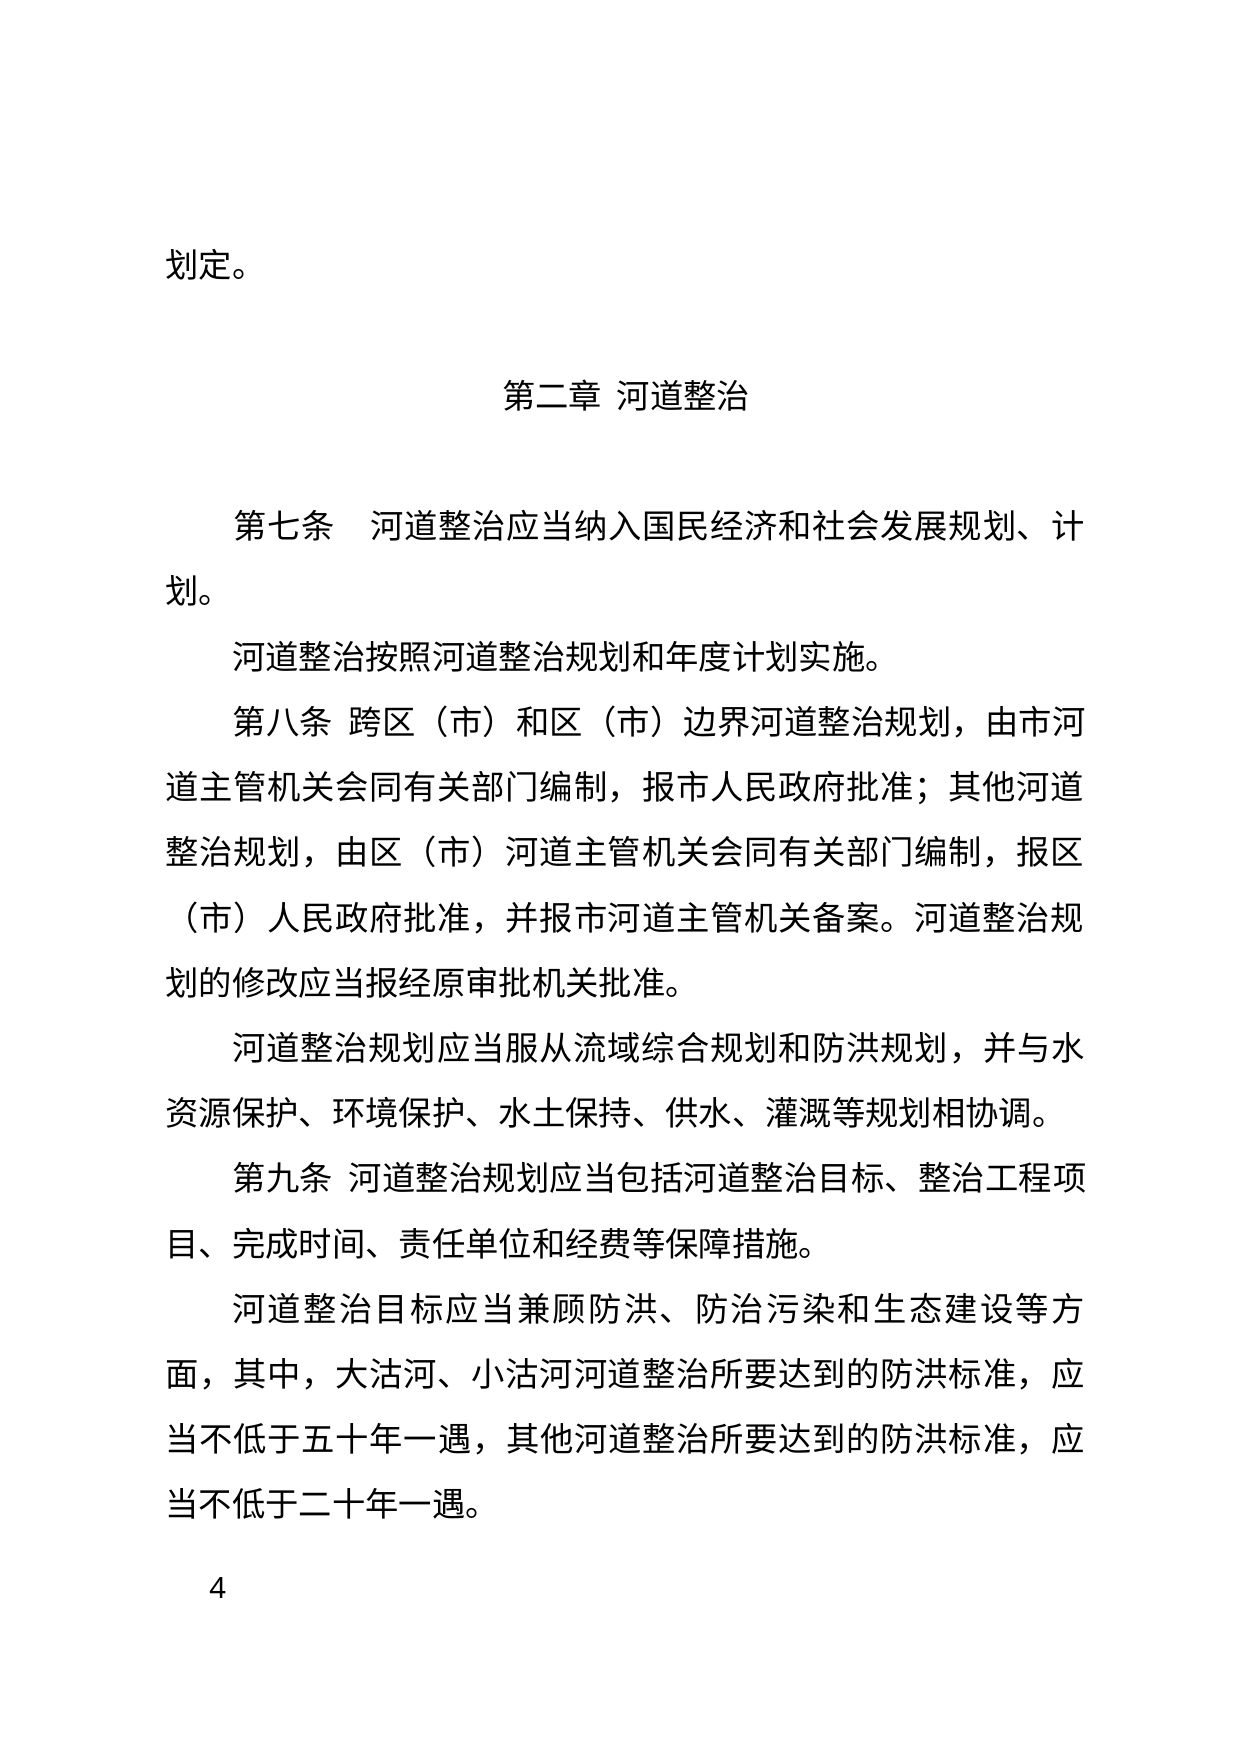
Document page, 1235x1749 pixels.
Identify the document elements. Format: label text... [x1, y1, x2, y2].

text 第二章 河道整治 [165, 361, 1087, 426]
text 第七条 河道整治应当纳入国民经济和社会发展规划、计划。 [165, 492, 1087, 622]
text 第八条 跨区（市）和区（市）边界河道整治规划，由市河道主管机关会同有关部门编制，报市人民政府批准；其他河道整治规划，由区（市）河道主管机关会同有关部门编制，报区（市）人民政府批准，并报市河道主管机关备案。河道整治规划的修改应当报经原审批机关批准。 [165, 687, 1087, 1013]
text 河道整治目标应当兼顾防洪、防治污染和生态建设等方面，其中，大沽河、小沽河河道整治所要达到的防洪标准，应当不低于五十年一遇，其他河道整治所要达到的防洪标准，应当不低于二十年一遇。 [165, 1274, 1087, 1535]
text 第九条 河道整治规划应当包括河道整治目标、整治工程项目、完成时间、责任单位和经费等保障措施。 [165, 1144, 1087, 1274]
text 河道整治规划应当服从流域综合规划和防洪规划，并与水资源保护、环境保护、水土保持、供水、灌溉等规划相协调。 [165, 1013, 1087, 1144]
text 河道整治按照河道整治规划和年度计划实施。 [165, 622, 1087, 687]
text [165, 231, 1087, 296]
